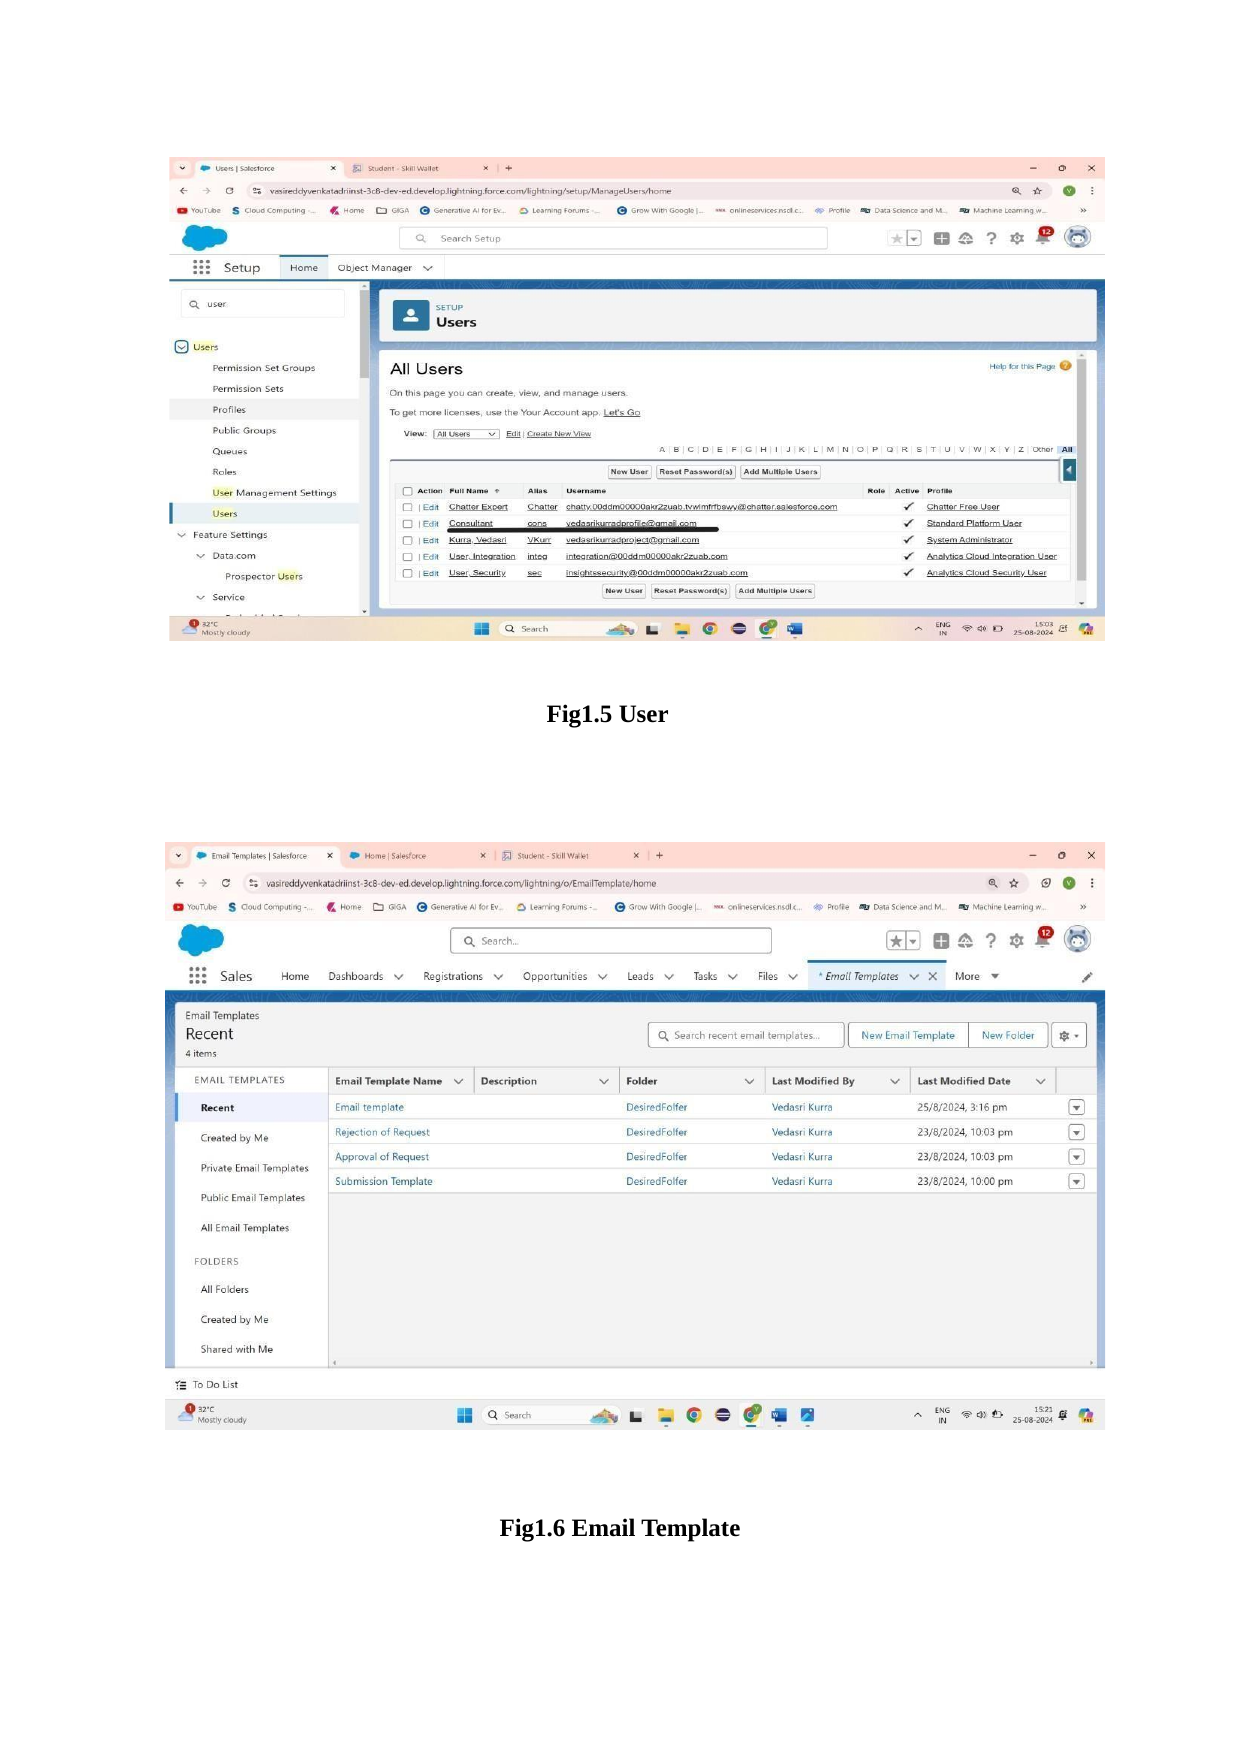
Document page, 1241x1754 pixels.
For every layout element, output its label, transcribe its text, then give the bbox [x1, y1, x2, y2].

subtitle Fig1.5 User [416, 699, 798, 727]
text Fig1.6 Email Template [354, 1513, 886, 1541]
picture [165, 842, 1106, 1430]
picture [169, 157, 1105, 641]
